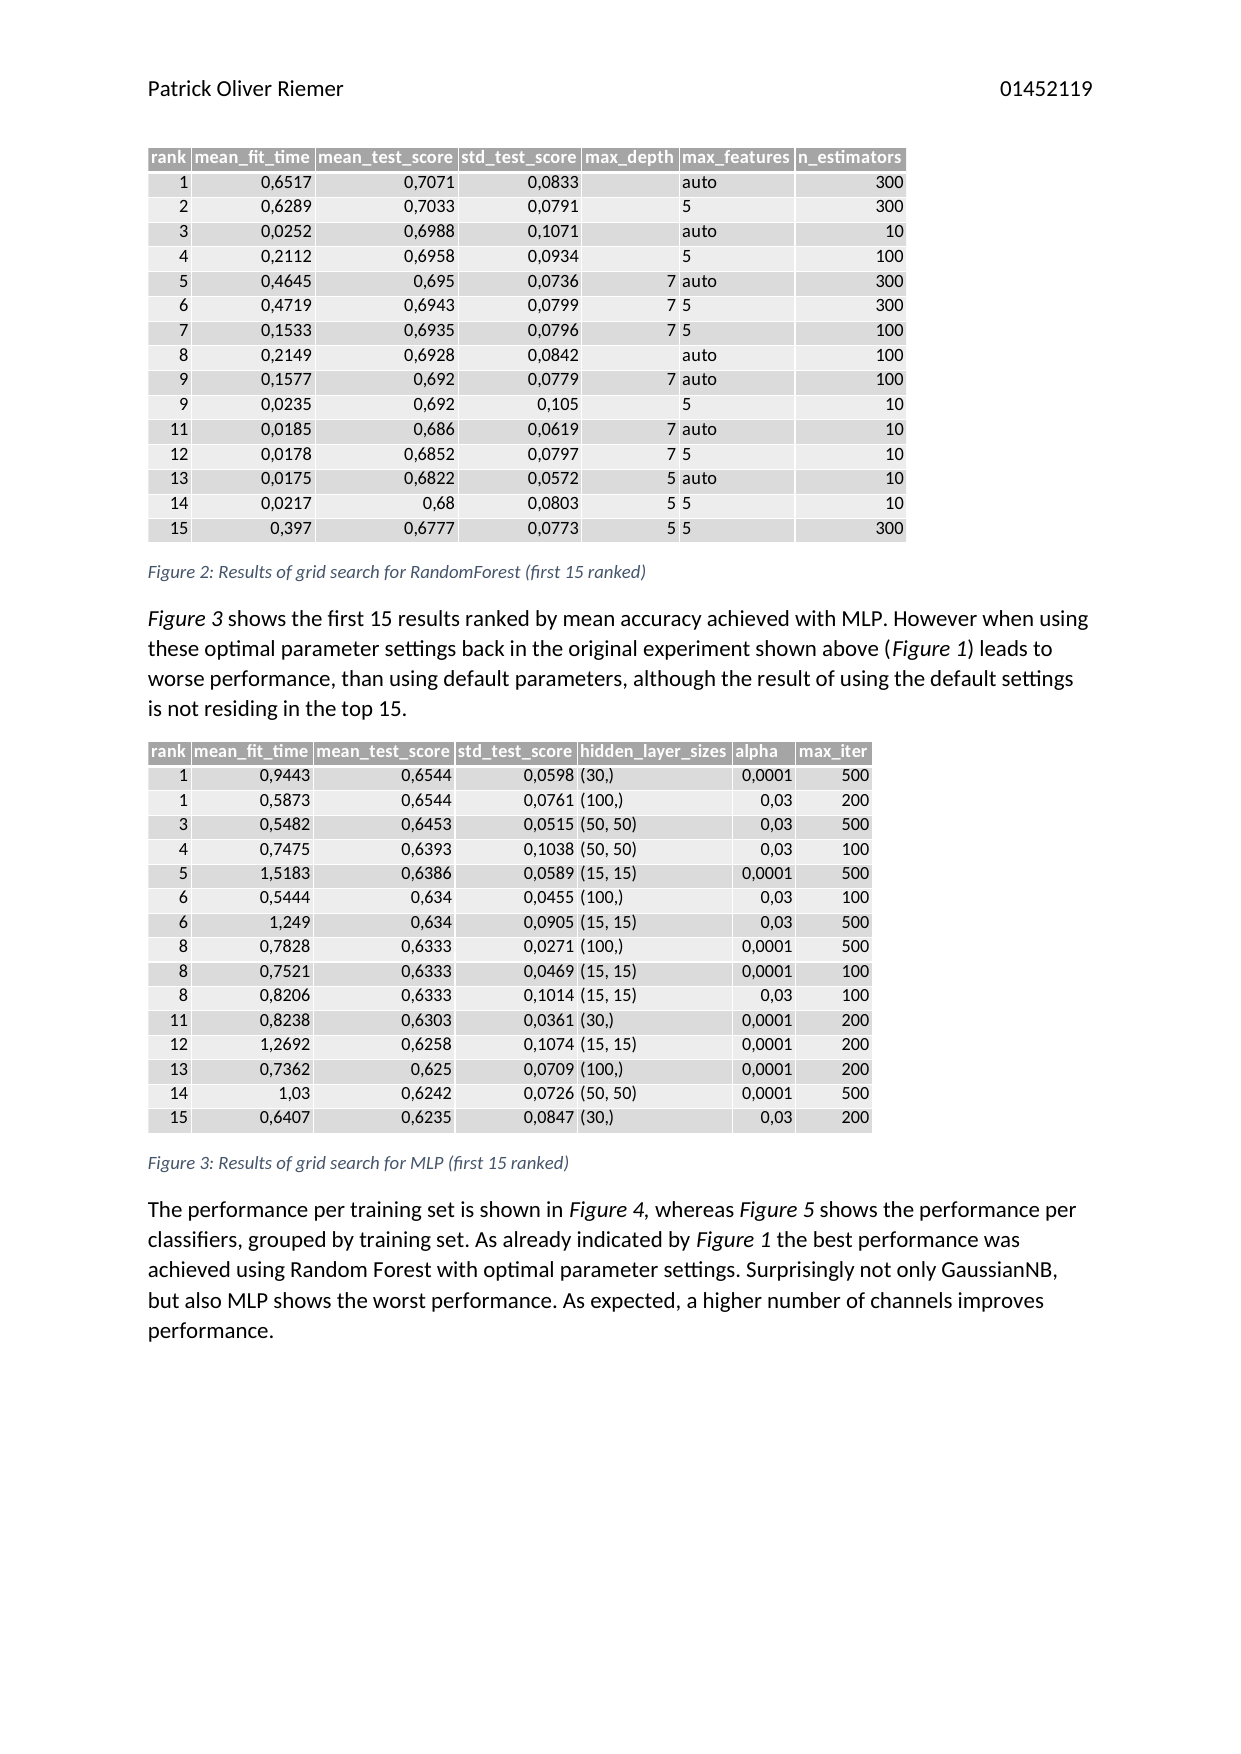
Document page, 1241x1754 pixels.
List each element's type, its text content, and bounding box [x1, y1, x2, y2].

text The performance per training set is shown in Figure 4, whereas Figure 5 shows the performance per classifiers, grouped by training set. As already indicated by Figure 1 the best performance was achieved using Random Forest with optimal parameter settings. Surprisingly not only GaussianNB, but also MLP shows the worst performance. As expected, a higher number of channels improves performance. [148, 1195, 1093, 1344]
text Figure 3 shows the first 15 results ranked by mean accuracy achieved with MLP. However when using these optimal parameter settings back in the original experiment shown above (Figure 1) leads to worse performance, than using default parameters, although the result of using the default settings is not residing in the top 15. [148, 604, 1093, 723]
